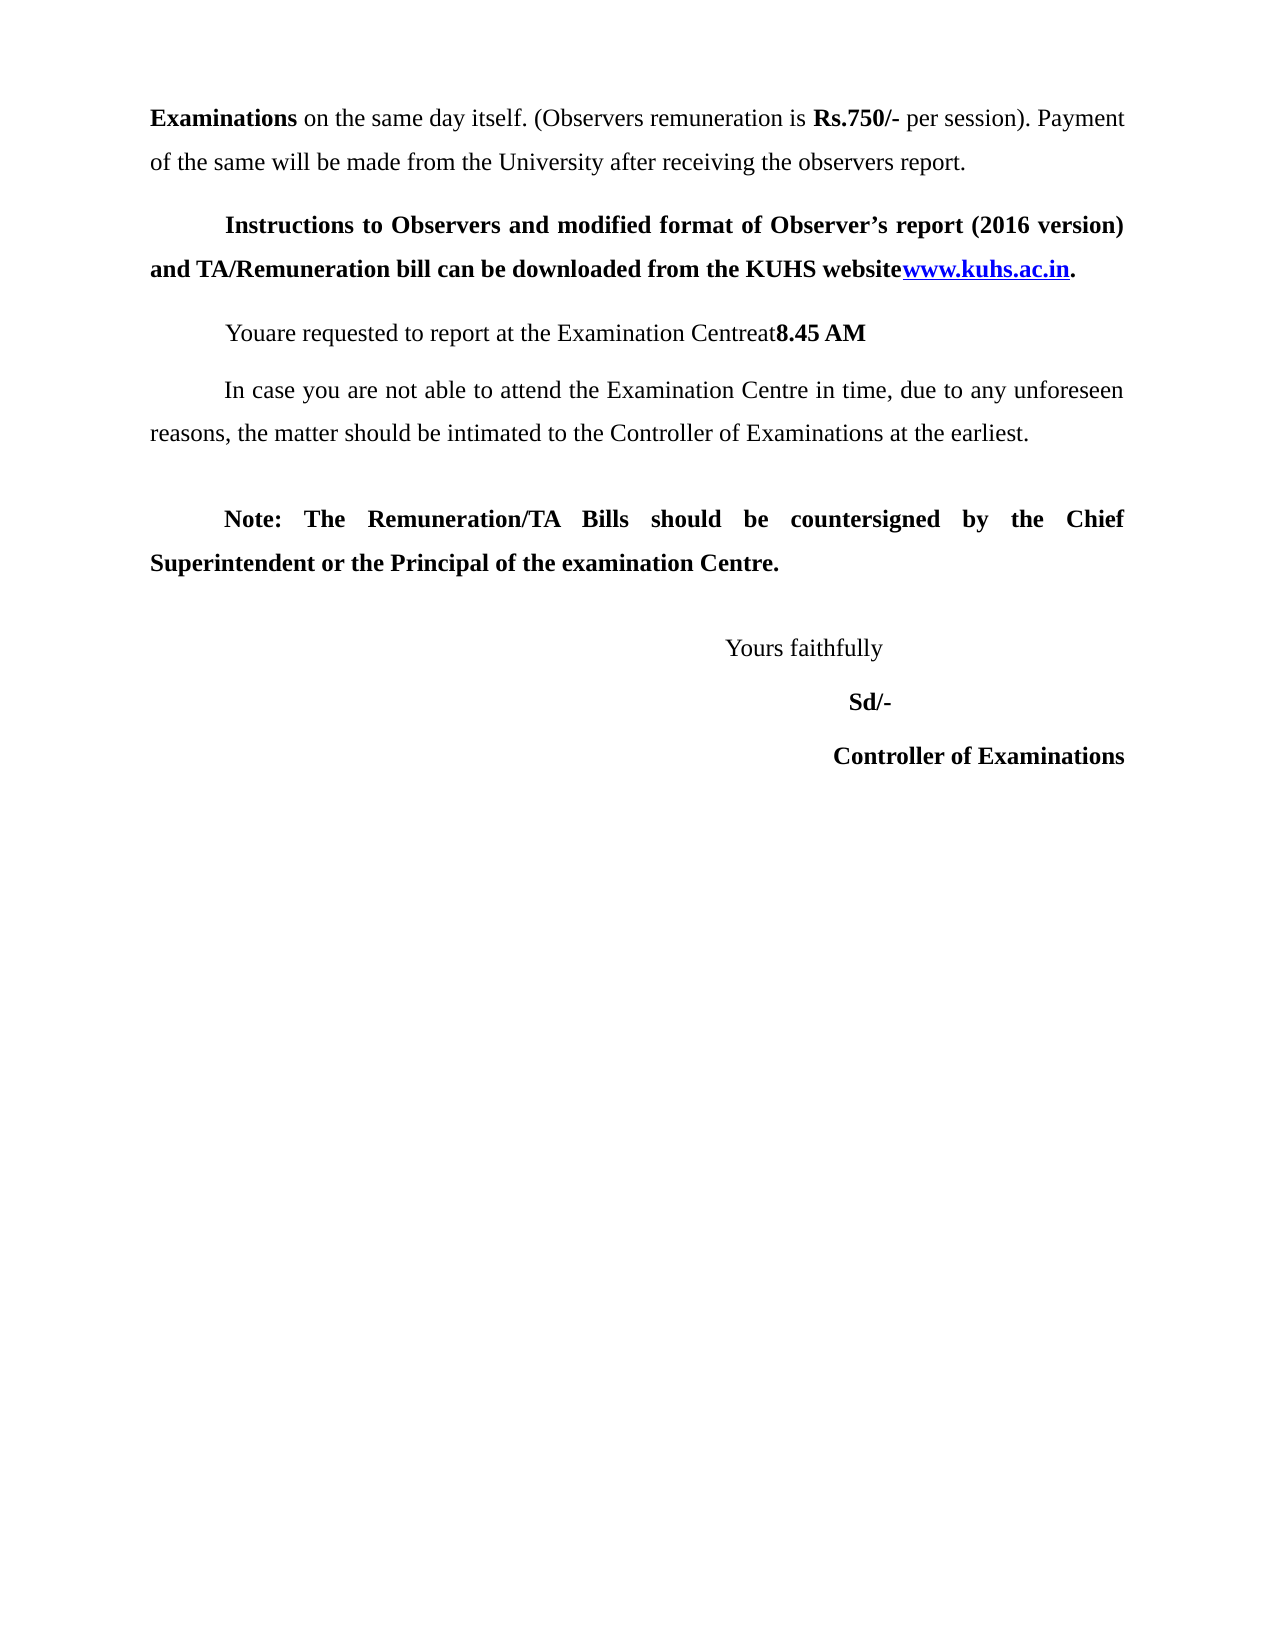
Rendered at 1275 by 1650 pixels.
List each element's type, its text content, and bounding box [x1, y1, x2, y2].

text In case you are not able to attend the Examination Centre in time, due to any unforeseen reasons, the matter should be intimated to the Controller of Examinations at the earliest. [150, 375, 1125, 447]
text Youare requested to report at the Examination Centreat8.45 AM [150, 318, 1125, 346]
text Sd/- [150, 687, 1125, 716]
text Yours faithfully [600, 633, 1125, 662]
text Instructions to Observers and modified format of Observer’s report (2016 version) and TA/Remuneration bill can be downloaded from the KUHS websitewww.kuhs.ac.in. [150, 211, 1125, 282]
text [150, 103, 1125, 175]
text Controller of Examinations [150, 741, 1125, 769]
text Note: The Remuneration/TA Bills should be countersigned by the Chief Superintendent or the Principal of the examination Centre. [150, 504, 1125, 576]
